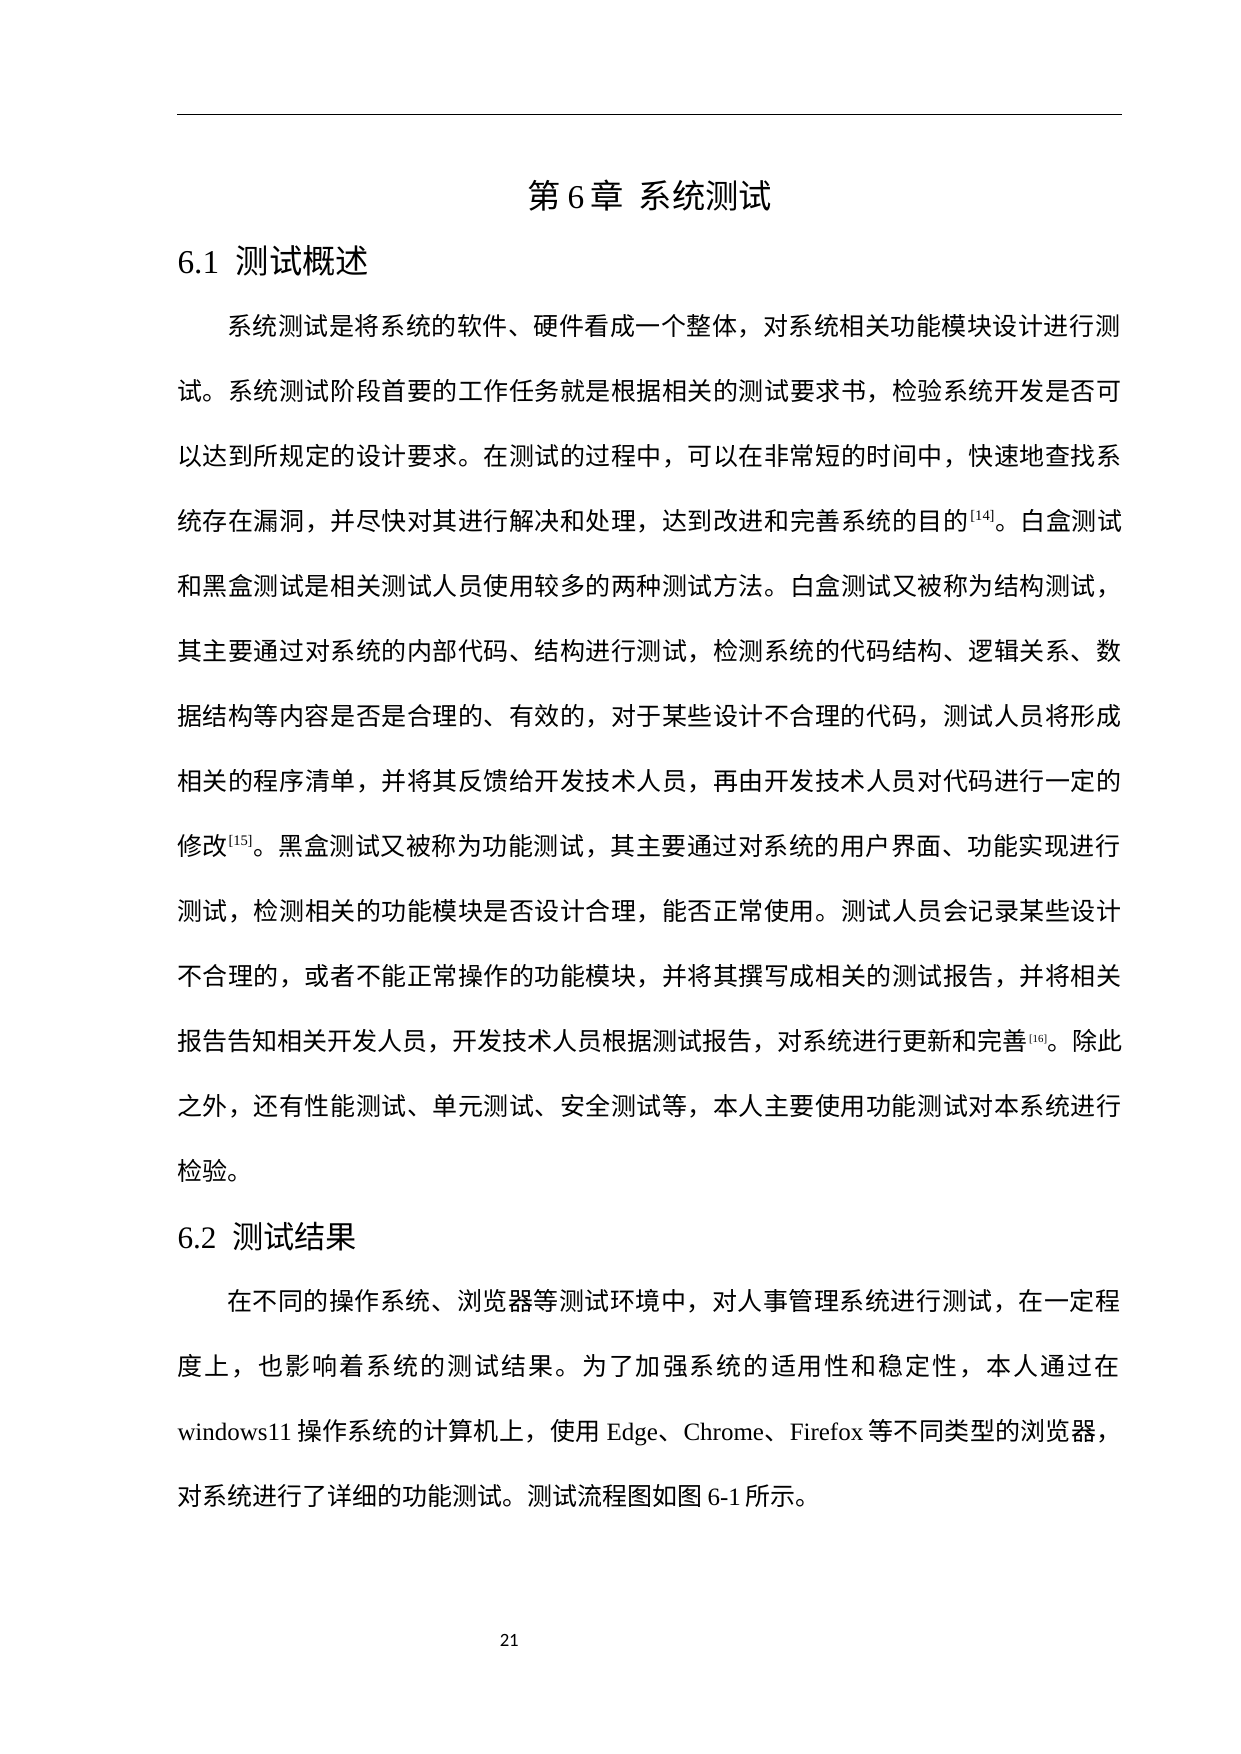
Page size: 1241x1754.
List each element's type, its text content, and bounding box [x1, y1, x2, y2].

subtitle 6.2 测试结果 [177, 1202, 1122, 1267]
text 系统测试是将系统的软件、硬件看成一个整体，对系统相关功能模块设计进行测试。系统测试阶段首要的工作任务就是根据相关的测试要求书，检验系统开发是否可以达到所规定的设计要求。在测试的过程中，可以在非常短的时间中，快速地查找系统存在漏洞，并尽快对其进行解决和处理，达到改进和完善系统的目的[14]。白盒测试和黑盒测试是相关测试人员使用较多的两种测试方法。白盒测试又被称为结构测试，其主要通过对系统的内部代码、结构进行测试，检测系统的代码结构、逻辑关系、数据结构等内容是否是合理的、有效的，对于某些设计不合理的代码，测试人员将形成相关的程序清单，并将其反馈给开发技术人员，再由开发技术人员对代码进行一定的修改[15]。黑盒测试又被称为功能测试，其主要通过对系统的用户界面、功能实现进行测试，检测相关的功能模块是否设计合理，能否正常使用。测试人员会记录某些设计不合理的，或者不能正常操作的功能模块，并将其撰写成相关的测试报告，并将相关报告告知相关开发人员，开发技术人员根据测试报告，对系统进行更新和完善[16]。除此之外，还有性能测试、单元测试、安全测试等，本人主要使用功能测试对本系统进行检验。 [177, 292, 1122, 1202]
subtitle 第6章 系统测试 [177, 162, 1122, 227]
text 在不同的操作系统、浏览器等测试环境中，对人事管理系统进行测试，在一定程度上，也影响着系统的测试结果。为了加强系统的适用性和稳定性，本人通过在windows11操作系统的计算机上，使用Edge、Chrome、Firefox等不同类型的浏览器，对系统进行了详细的功能测试。测试流程图如图6-1所示。 [177, 1267, 1122, 1527]
subtitle 6.1 测试概述 [177, 227, 1122, 292]
